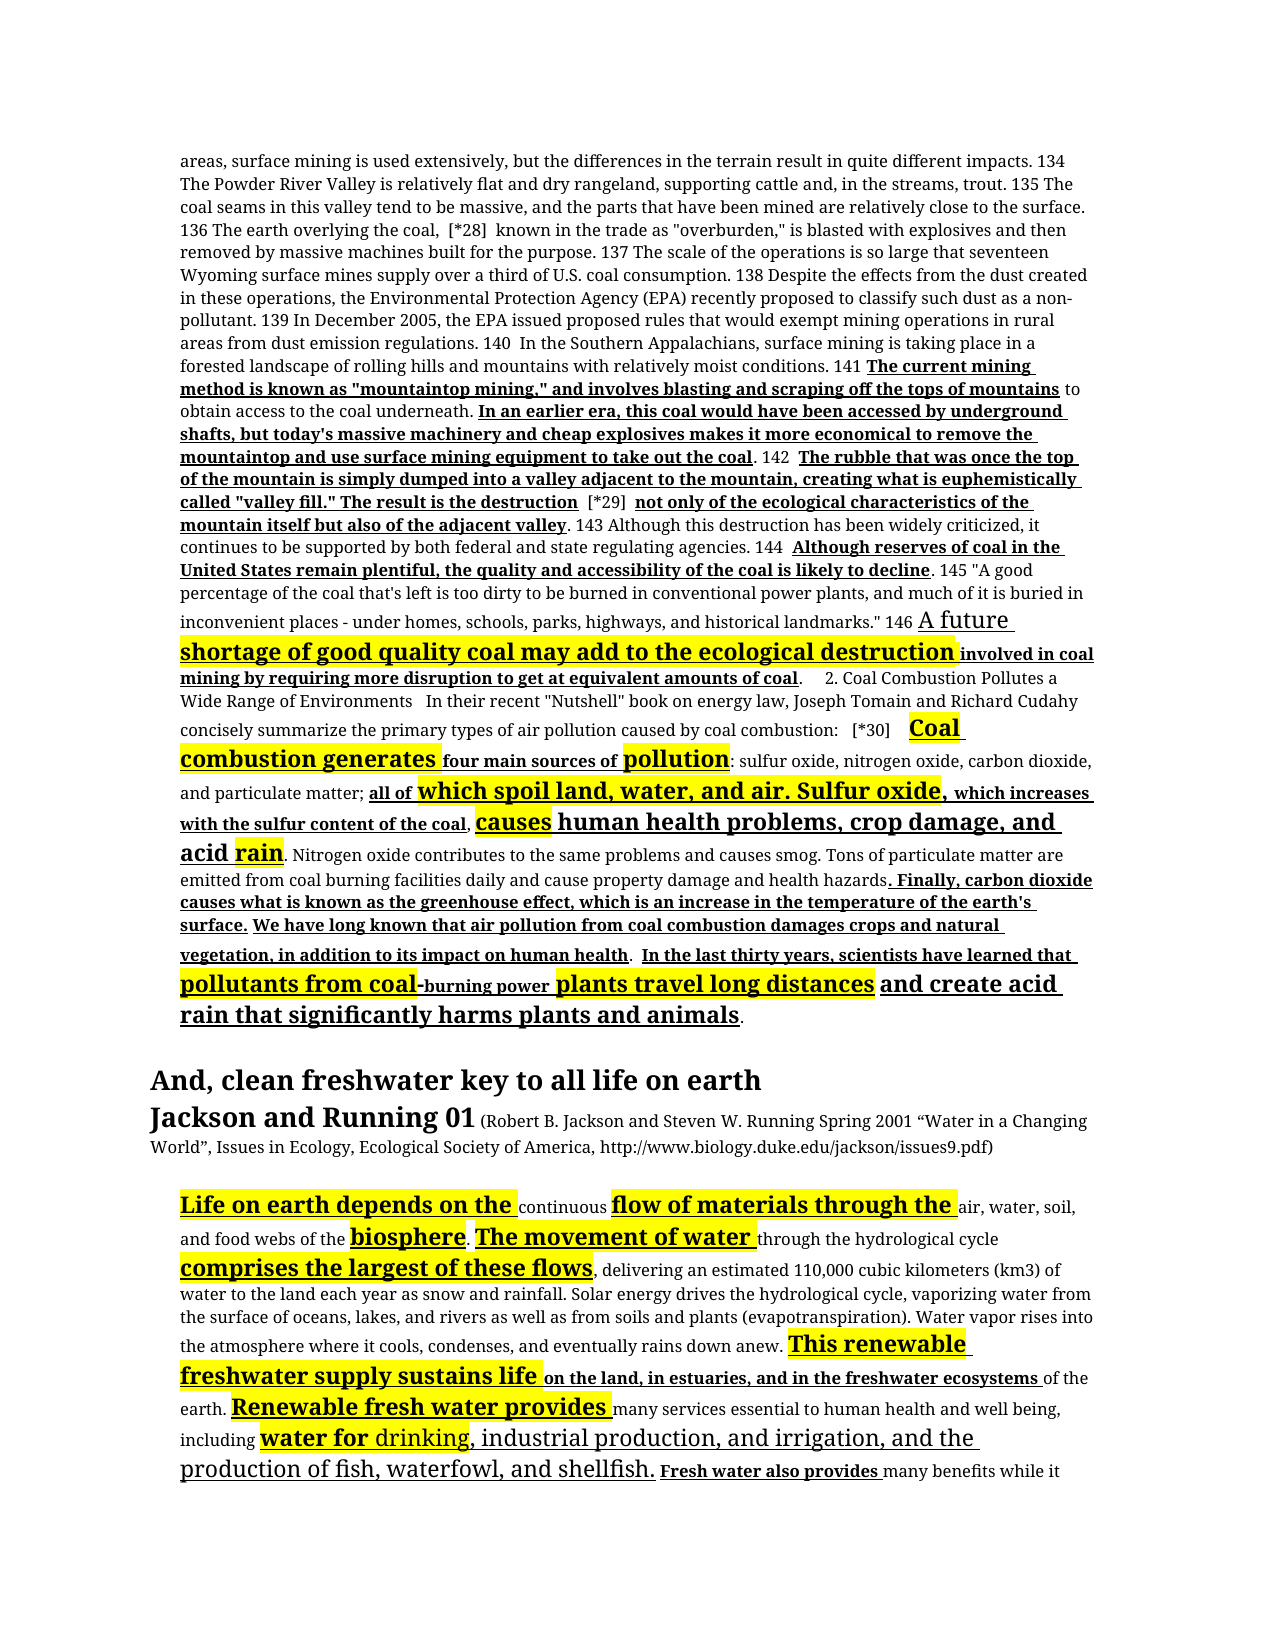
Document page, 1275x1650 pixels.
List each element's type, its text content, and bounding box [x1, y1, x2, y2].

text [180, 150, 1095, 1030]
subtitle And, clean freshwater key to all life on earth [150, 1061, 1125, 1098]
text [180, 1189, 1095, 1484]
text Jackson and Running 01 (Robert B. Jackson and Steven W. Running Spring 2001 “Water in a Changing World”, Issues in Ecology, Ecological Society of America, http://www.biology.duke.edu/jackson/issues9.pdf) [150, 1098, 1125, 1158]
